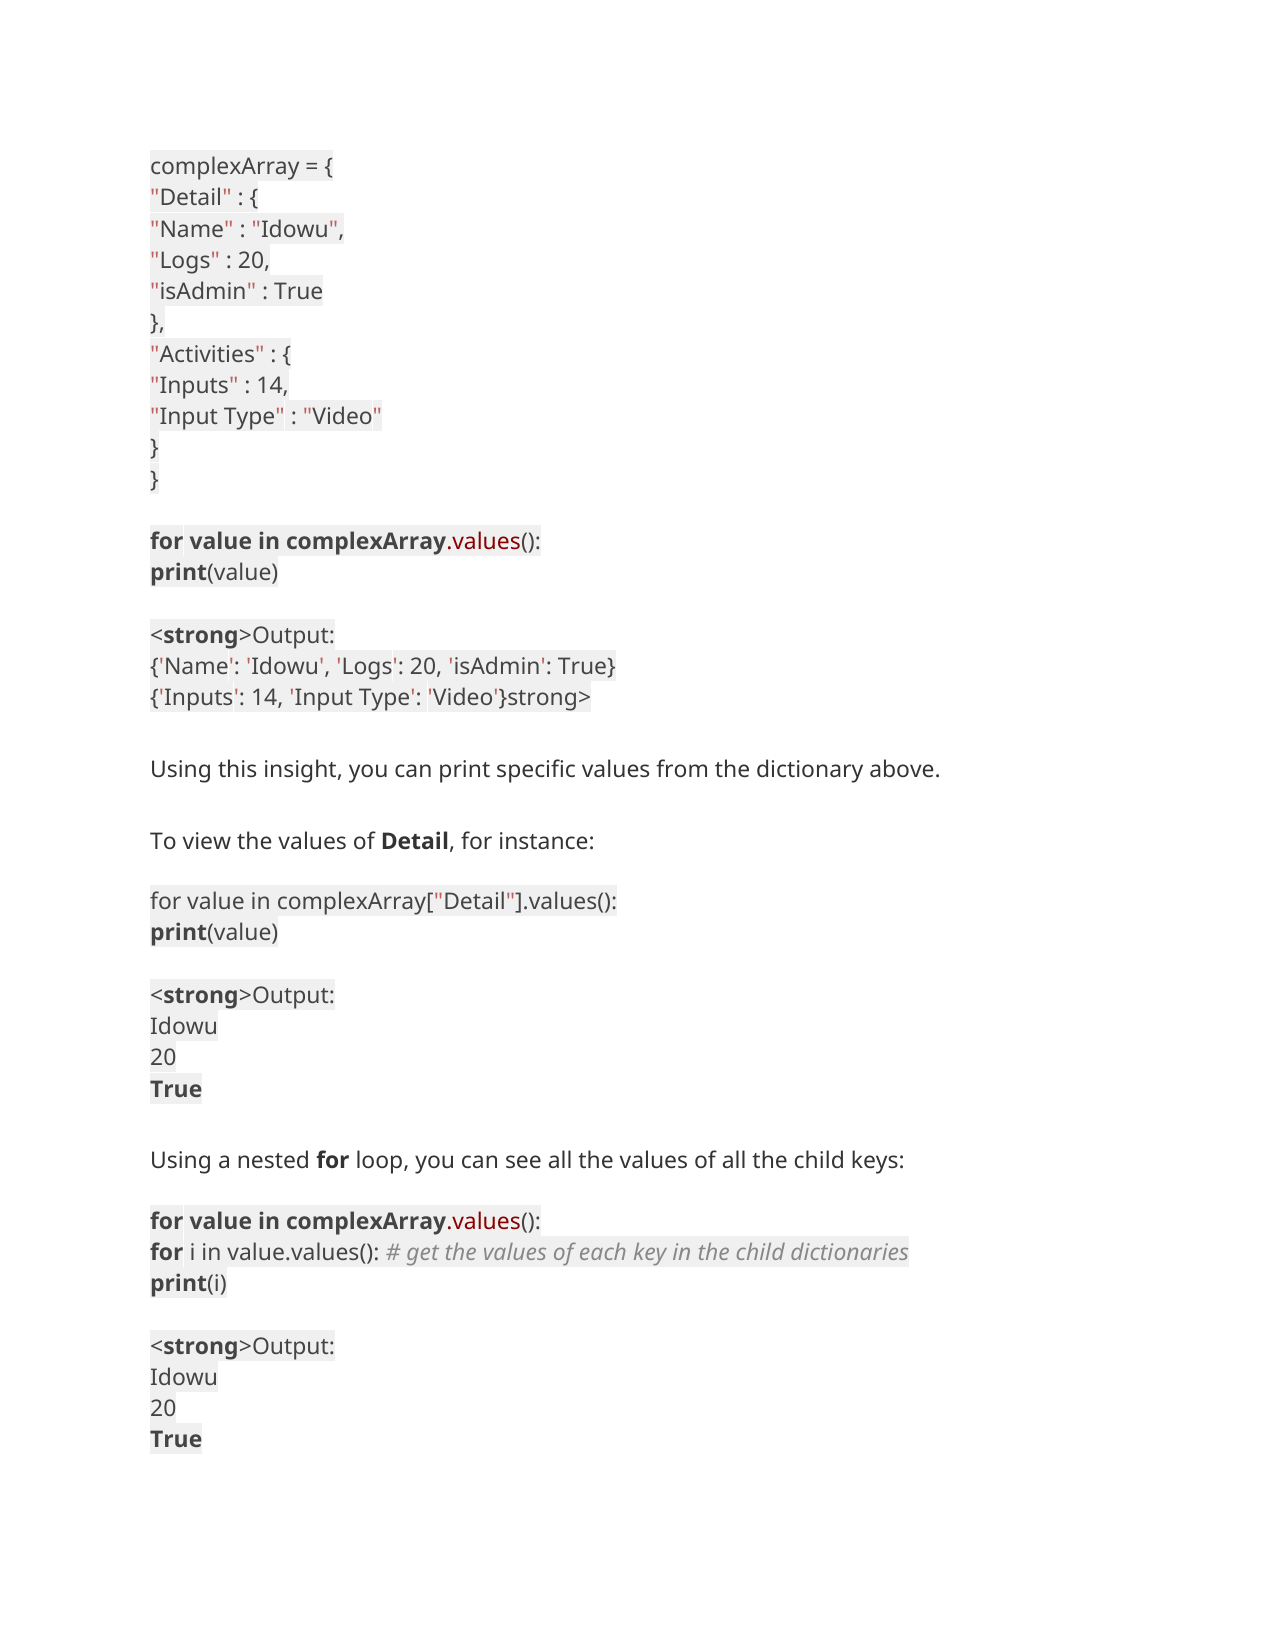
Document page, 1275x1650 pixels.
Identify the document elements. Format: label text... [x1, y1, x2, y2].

text Using this insight, you can print specific values from the dictionary above. [150, 742, 1125, 784]
text To view the values of Detail, for instance: [150, 813, 1125, 856]
text complexArray = { "Detail" : { "Name" : "Idowu", "Logs" : 20, "isAdmin" : True }, "Activities" : { "Inputs" : 14, "Input Type" : "Video" } } for value in complexArray.values(): print(value) <strong>Output: {'Name': 'Idowu', 'Logs': 20, 'isAdmin': True} {'Inputs': 14, 'Input Type': 'Video'}strong> [150, 150, 1125, 712]
text for value in complexArray["Detail"].values(): print(value) <strong>Output: Idowu 20 True [150, 885, 1125, 1104]
text Using a nested for loop, you can see all the values of all the child keys: [150, 1133, 1125, 1175]
